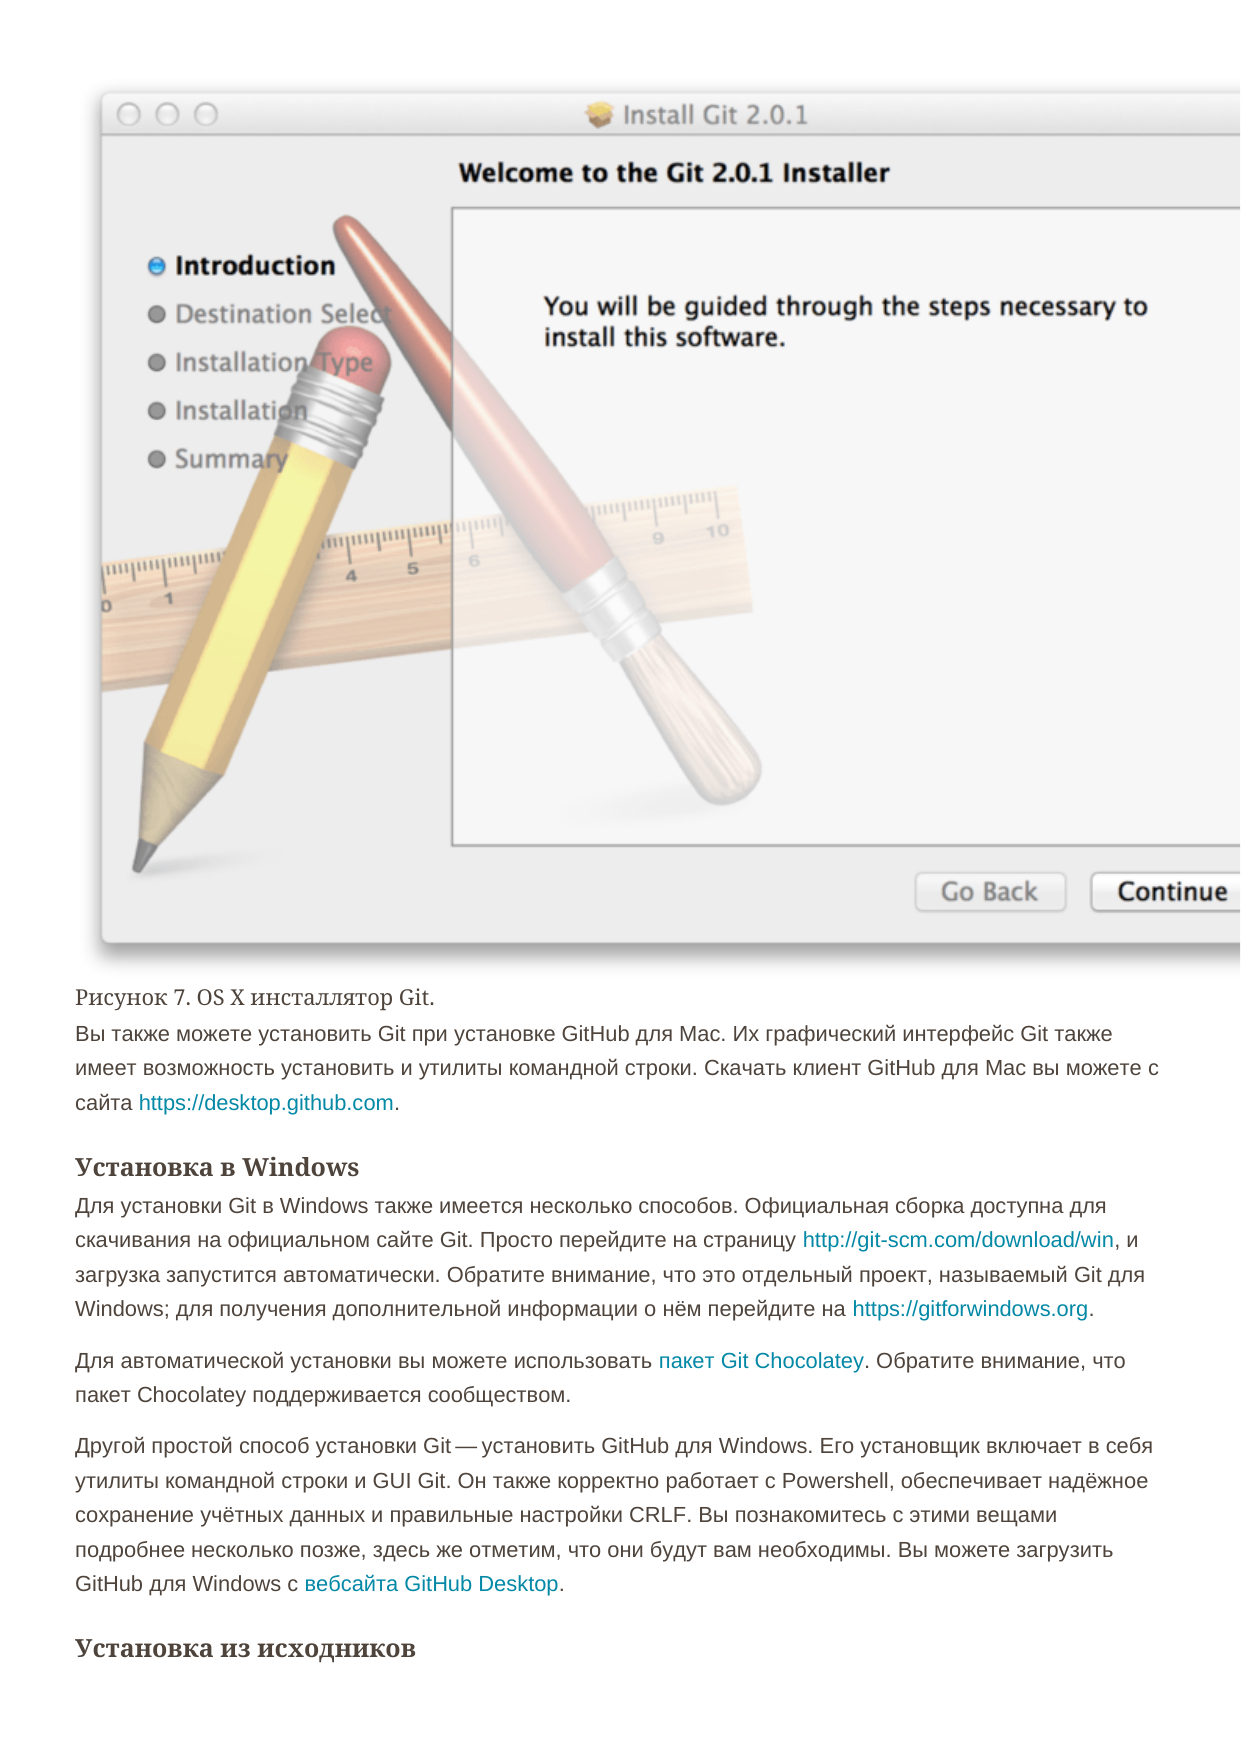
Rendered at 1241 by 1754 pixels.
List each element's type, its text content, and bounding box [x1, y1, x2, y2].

text Установка в Windows [75, 1132, 1165, 1184]
picture [75, 75, 1241, 982]
text Вы также можете установить Git при установке GitHub для Mac. Их графический интерфейс Git также имеет возможность установить и утилиты командной строки. Скачать клиент GitHub для Mac вы можете с сайта https://desktop.github.com. [75, 1012, 1165, 1115]
text Для автоматической установки вы можете использовать пакет Git Chocolatey. Обратите внимание, что пакет Chocolatey поддерживается сообществом. [75, 1338, 1165, 1407]
text Рисунок 7. OS X инсталлятор Git. [75, 982, 1165, 1012]
text Для установки Git в Windows также имеется несколько способов. Официальная сборка доступна для скачивания на официальном сайте Git. Просто перейдите на страницу http://git-scm.com/download/win, и загрузка запустится автоматически. Обратите внимание, что это отдельный проект, называемый Git для Windows; для получения дополнительной информации о нём перейдите на https://gitforwindows.org. [75, 1184, 1165, 1321]
picture [663, 1356, 667, 1368]
text Другой простой способ установки Git — установить GitHub для Windows. Его установщик включает в себя утилиты командной строки и GUI Git. Он также корректно работает с Powershell, обеспечивает надёжное сохранение учётных данных и правильные настройки CRLF. Вы познакомитесь с этими вещами подробнее несколько позже, здесь же отметим, что они будут вам необходимы. Вы можете загрузить GitHub для Windows с вебсайта GitHub Desktop. [75, 1424, 1165, 1596]
text Установка из исходников [75, 1613, 1165, 1665]
